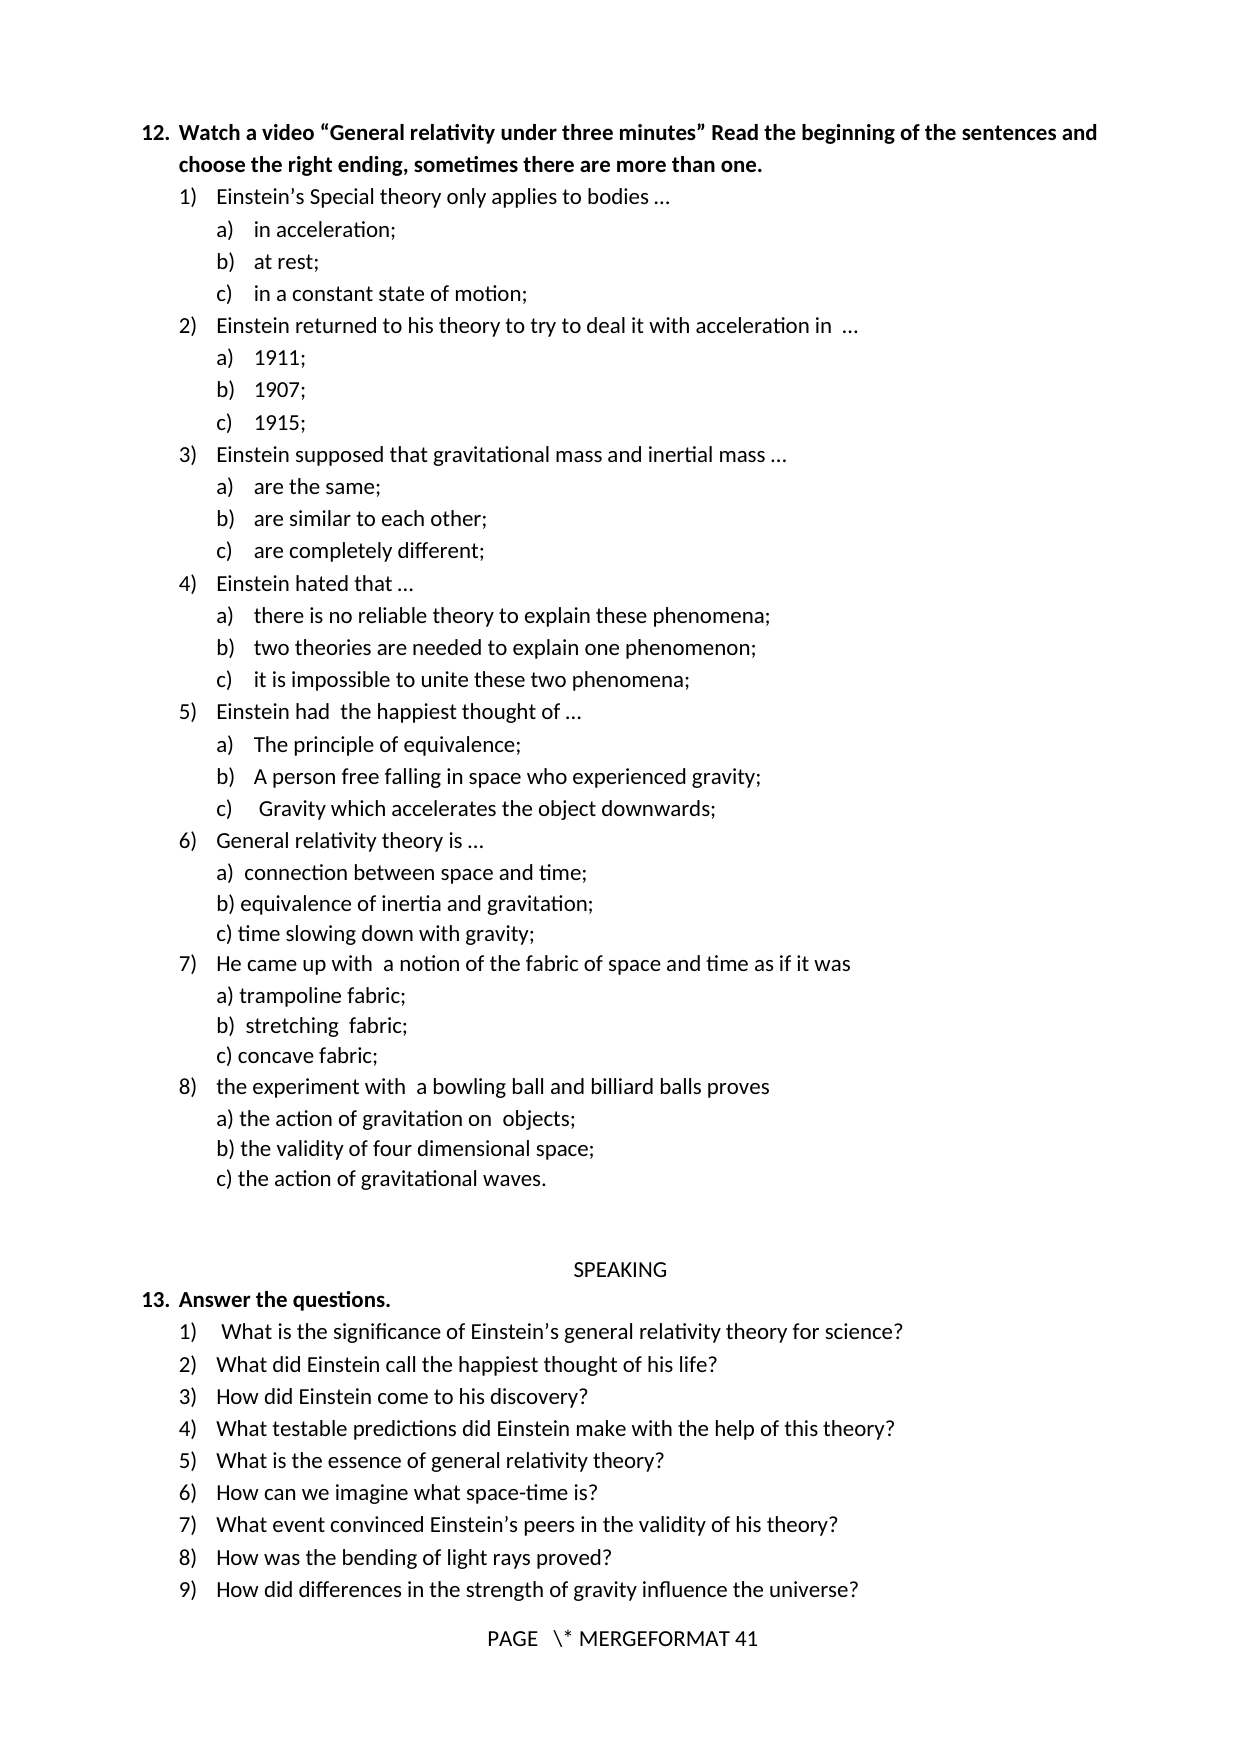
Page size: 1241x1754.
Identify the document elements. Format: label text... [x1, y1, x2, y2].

list How did differences in the strength of gravity influence the universe? [178, 1575, 1137, 1603]
list 1911; [216, 343, 1137, 371]
list Einstein supposed that gravitational mass and inertial mass … [178, 440, 1137, 468]
list the experiment with a bowling ball and billiard balls proves [178, 1072, 1137, 1100]
list a) trampoline fabric; [216, 981, 1137, 1009]
list c) concave fabric; [216, 1042, 1137, 1070]
list Watch a video “General relativity under three minutes” Read the beginning of the sentences and choose the right ending, sometimes there are more than one. [141, 118, 1137, 178]
list c) time slowing down with gravity; [216, 919, 1137, 947]
list How can we imagine what space-time is? [178, 1478, 1137, 1506]
list General relativity theory is … [178, 826, 1137, 854]
list Einstein hated that … [178, 569, 1137, 597]
list Gravity which accelerates the object downwards; [216, 794, 1137, 822]
list What is the essence of general relativity theory? [178, 1446, 1137, 1474]
list What is the significance of Einstein’s general relativity theory for science? [178, 1317, 1137, 1346]
list 1907; [216, 376, 1137, 404]
list Einstein returned to his theory to try to deal it with acceleration in … [178, 311, 1137, 339]
list at rest; [216, 247, 1137, 275]
list it is impossible to unite these two phenomena; [216, 665, 1137, 693]
list 1915; [216, 408, 1137, 436]
list Einstein’s Special theory only applies to bodies … [178, 182, 1137, 211]
list are similar to each other; [216, 504, 1137, 532]
list b) equivalence of inertia and gravitation; [216, 889, 1137, 917]
list there is no reliable theory to explain these phenomena; [216, 601, 1137, 629]
list a) connection between space and time; [216, 858, 1137, 886]
list are the same; [216, 472, 1137, 500]
list What event convinced Einstein’s peers in the validity of his theory? [178, 1511, 1137, 1539]
list b) the validity of four dimensional space; [216, 1134, 1137, 1162]
list He came up with a notion of the fabric of space and time as if it was [178, 949, 1137, 977]
list A person free falling in space who experienced gravity; [216, 762, 1137, 790]
list c) the action of gravitational waves. [216, 1164, 1137, 1192]
list b) stretching fabric; [216, 1011, 1137, 1039]
list SPEAKING [103, 1255, 1137, 1283]
list Answer the questions. [141, 1285, 1137, 1313]
list a) the action of gravitation on objects; [216, 1104, 1137, 1132]
list How did Einstein come to his discovery? [178, 1382, 1137, 1410]
list are completely different; [216, 537, 1137, 564]
list in a constant state of motion; [216, 279, 1137, 307]
list Einstein had the happiest thought of … [178, 697, 1137, 726]
list two theories are needed to explain one phenomenon; [216, 633, 1137, 661]
list in acceleration; [216, 215, 1137, 243]
list How was the bending of light rays proved? [178, 1543, 1137, 1571]
list What testable predictions did Einstein make with the help of this theory? [178, 1414, 1137, 1442]
list What did Einstein call the happiest thought of his life? [178, 1350, 1137, 1378]
list The principle of equivalence; [216, 730, 1137, 758]
